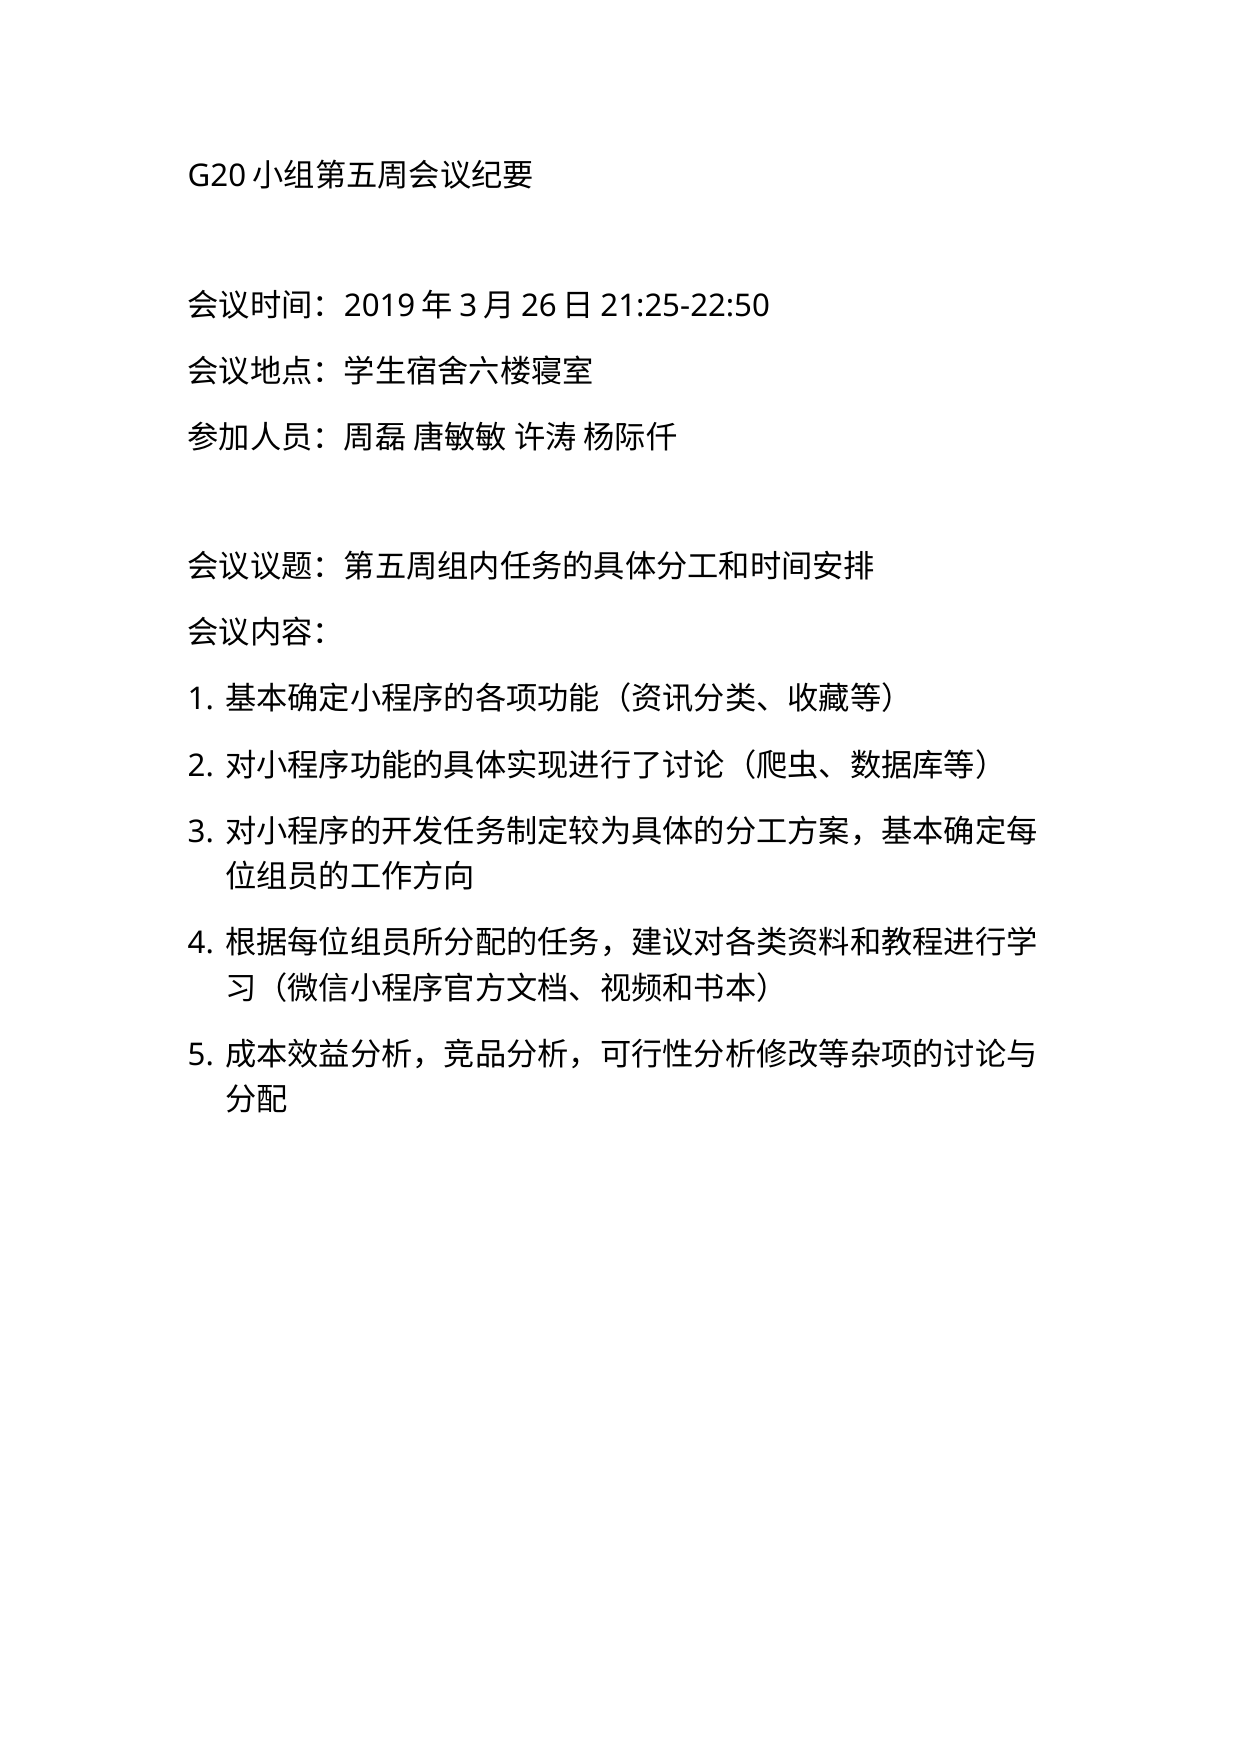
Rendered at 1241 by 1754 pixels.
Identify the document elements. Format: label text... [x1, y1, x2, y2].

list 对小程序的开发任务制定较为具体的分工方案，基本确定每位组员的工作方向 [187, 806, 1053, 897]
list 成本效益分析，竞品分析，可行性分析修改等杂项的讨论与分配 [187, 1029, 1053, 1119]
list 基本确定小程序的各项功能（资讯分类、收藏等） [187, 673, 1053, 719]
text 会议时间：2019年3月26日21:25-22:50 [187, 280, 1053, 325]
text G20小组第五周会议纪要 [187, 150, 1053, 195]
list 对小程序功能的具体实现进行了讨论（爬虫、数据库等） [187, 740, 1053, 785]
text 会议内容： [187, 607, 1053, 653]
text 参加人员：周磊 唐敏敏 许涛 杨际仟 [187, 412, 1053, 457]
list 根据每位组员所分配的任务，建议对各类资料和教程进行学习（微信小程序官方文档、视频和书本） [187, 917, 1053, 1008]
text 会议议题：第五周组内任务的具体分工和时间安排 [187, 541, 1053, 587]
text 会议地点：学生宿舍六楼寝室 [187, 346, 1053, 391]
